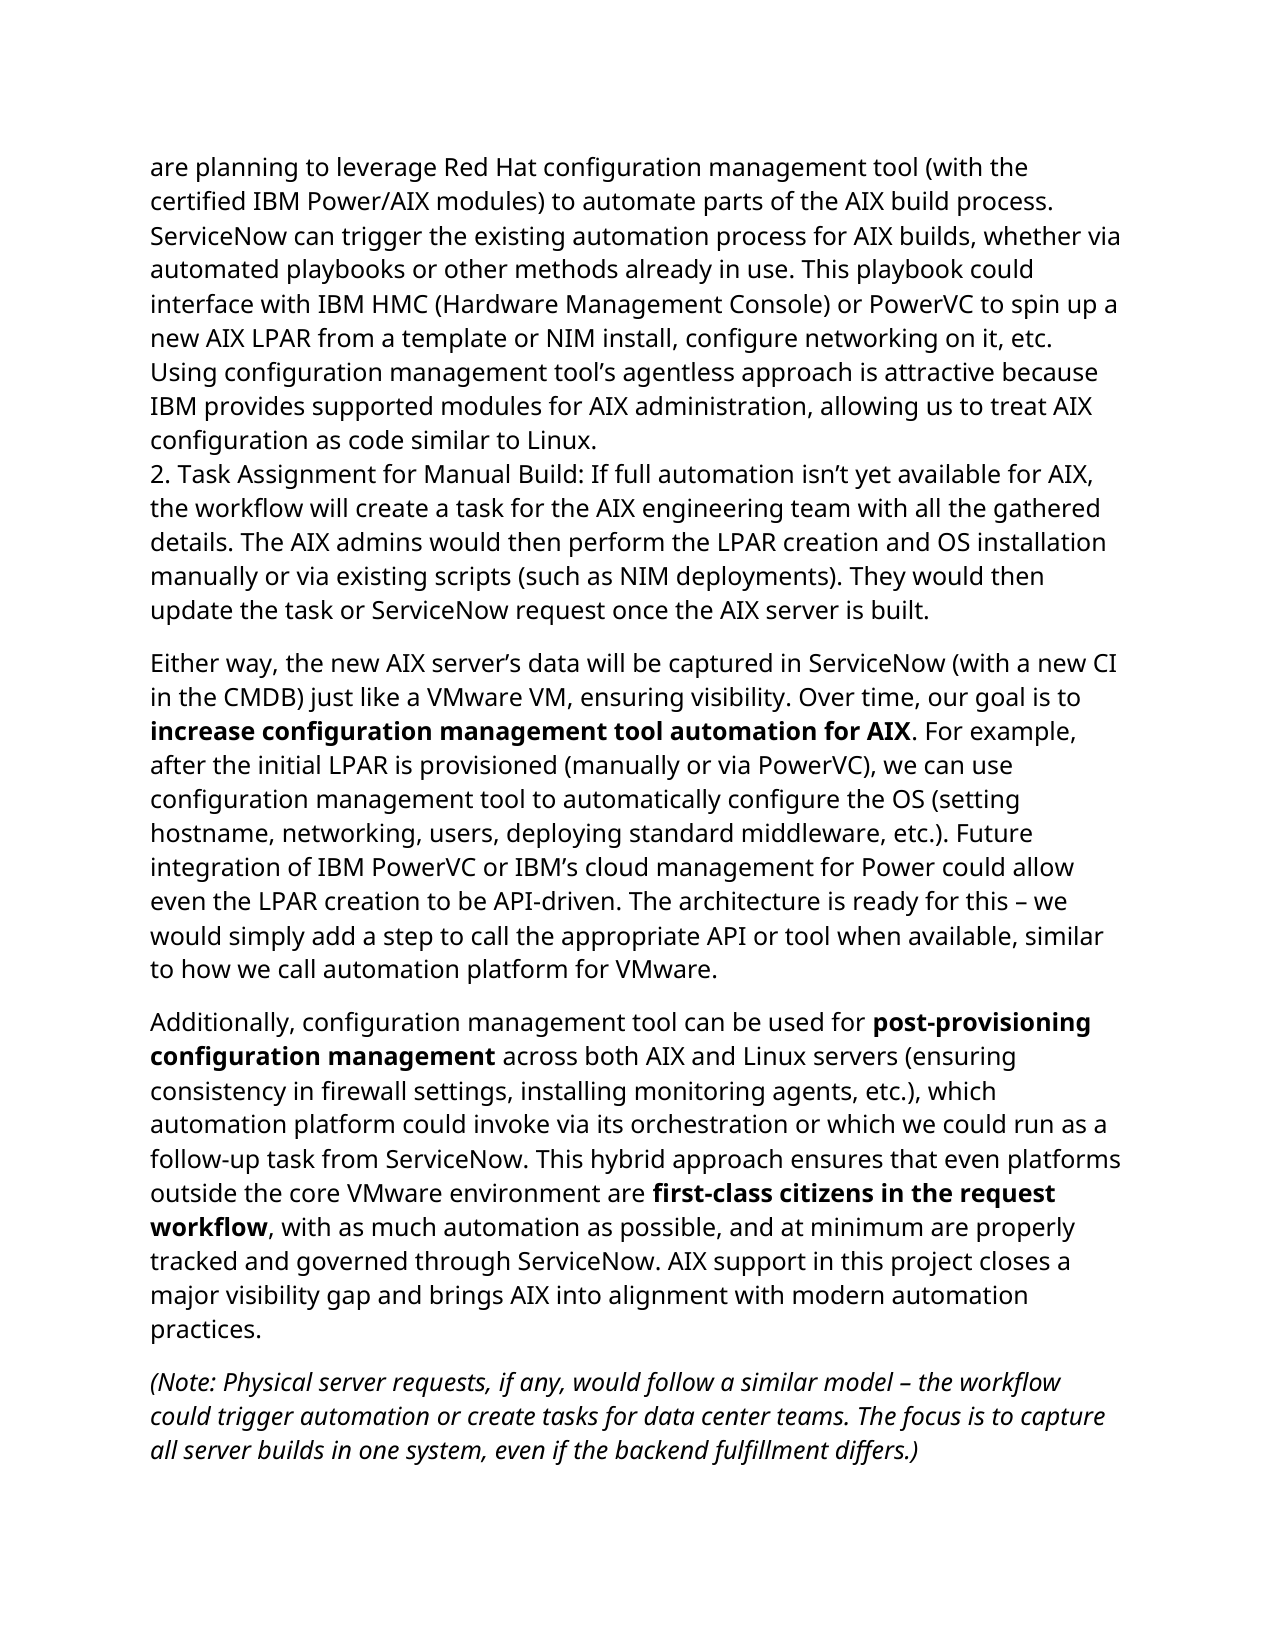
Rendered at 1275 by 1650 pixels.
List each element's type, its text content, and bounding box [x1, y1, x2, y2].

text (Note: Physical server requests, if any, would follow a similar model – the workflow could trigger automation or create tasks for data center teams. The focus is to capture all server builds in one system, even if the backend fulfillment differs.) [150, 1364, 1125, 1467]
text Additionally, configuration management tool can be used for post-provisioning configuration management across both AIX and Linux servers (ensuring consistency in firewall settings, installing monitoring agents, etc.), which automation platform could invoke via its orchestration or which we could run as a follow-up task from ServiceNow. This hybrid approach ensures that even platforms outside the core VMware environment are first-class citizens in the request workflow, with as much automation as possible, and at minimum are properly tracked and governed through ServiceNow. AIX support in this project closes a major visibility gap and brings AIX into alignment with modern automation practices. [150, 1005, 1125, 1346]
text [150, 150, 1125, 627]
text Either way, the new AIX server’s data will be captured in ServiceNow (with a new CI in the CMDB) just like a VMware VM, ensuring visibility. Over time, our goal is to increase configuration management tool automation for AIX. For example, after the initial LPAR is provisioned (manually or via PowerVC), we can use configuration management tool to automatically configure the OS (setting hostname, networking, users, deploying standard middleware, etc.). Future integration of IBM PowerVC or IBM’s cloud management for Power could allow even the LPAR creation to be API-driven. The architecture is ready for this – we would simply add a step to call the appropriate API or tool when available, similar to how we call automation platform for VMware. [150, 646, 1125, 986]
